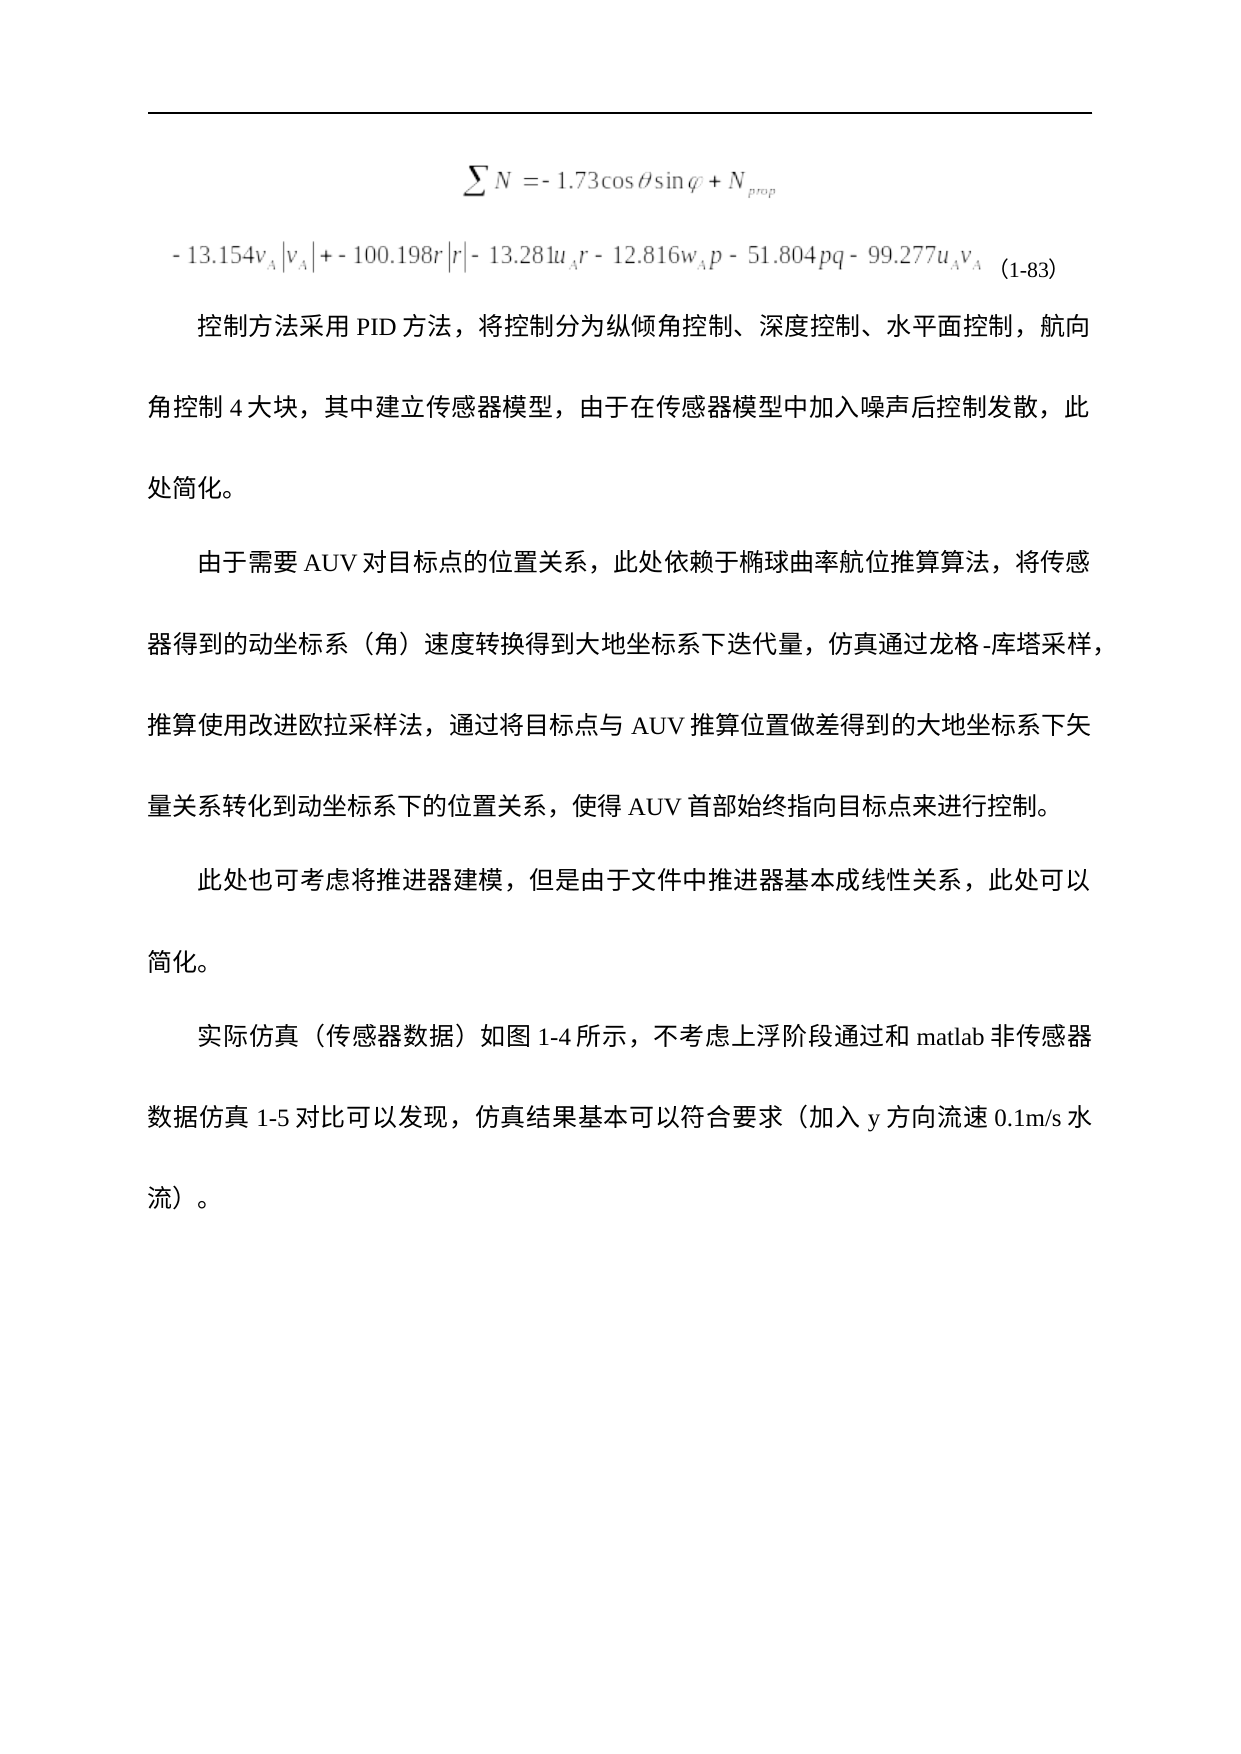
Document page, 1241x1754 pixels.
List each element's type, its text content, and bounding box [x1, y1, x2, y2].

text 由于需要AUV对目标点的位置关系，此处依赖于椭球曲率航位推算算法，将传感器得到的动坐标系（角）速度转换得到大地坐标系下迭代量，仿真通过龙格-库塔采样，推算使用改进欧拉采样法，通过将目标点与AUV推算位置做差得到的大地坐标系下矢量关系转化到动坐标系下的位置关系，使得AUV首部始终指向目标点来进行控制。 [148, 528, 1092, 837]
text （1-83） [148, 227, 1092, 292]
text 控制方法采用PID方法，将控制分为纵倾角控制、深度控制、水平面控制，航向角控制4大块，其中建立传感器模型，由于在传感器模型中加入噪声后控制发散，此处简化。 [148, 292, 1092, 519]
text 实际仿真（传感器数据）如图1-4所示，不考虑上浮阶段通过和matlab非传感器数据仿真1-5对比可以发现，仿真结果基本可以符合要求（加入y方向流速0.1m/s水流）。 [148, 1002, 1092, 1229]
text 此处也可考虑将推进器建模，但是由于文件中推进器基本成线性关系，此处可以简化。 [148, 846, 1092, 993]
